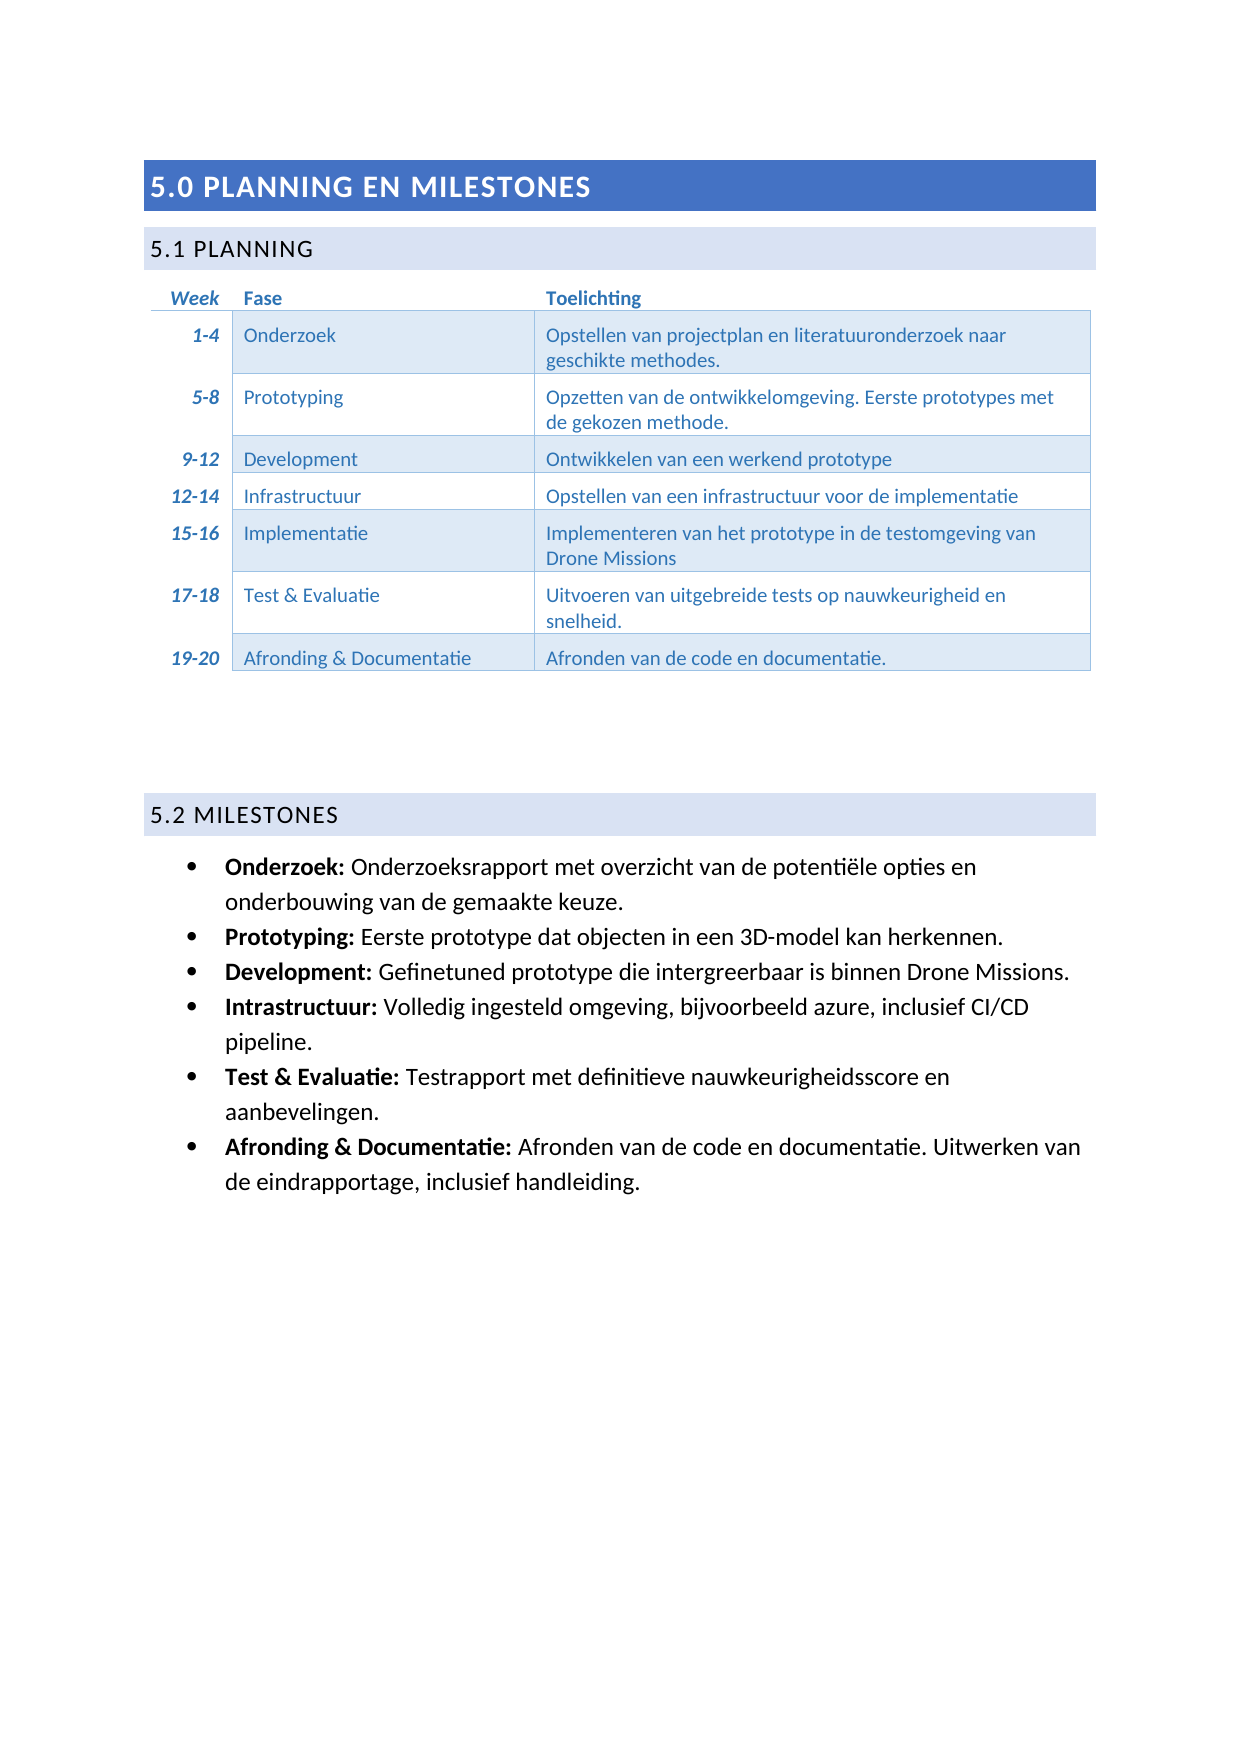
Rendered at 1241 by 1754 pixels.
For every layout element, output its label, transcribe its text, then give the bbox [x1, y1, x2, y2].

table_cell 1-4 [151, 311, 232, 373]
list Development: Gefinetuned prototype die intergreerbaar is binnen Drone Missions. [187, 956, 1090, 987]
list Afronding & Documentatie: Afronden van de code en documentatie. Uitwerken van de eindrapportage, inclusief handleiding. [187, 1131, 1090, 1197]
table_cell Afronding & Documentatie [233, 634, 534, 670]
table_cell 5-8 [151, 373, 232, 435]
table_header Toelichting [535, 275, 1091, 310]
table_cell 19-20 [151, 633, 232, 670]
list Onderzoek: Onderzoeksrapport met overzicht van de potentiële opties en onderbouwing van de gemaakte keuze. [187, 851, 1090, 917]
table_cell Prototyping [233, 374, 534, 435]
list Test & Evaluatie: Testrapport met definitieve nauwkeurigheidsscore en aanbevelingen. [187, 1061, 1090, 1127]
table_cell Opstellen van een infrastructuur voor de implementatie [535, 473, 1090, 509]
table_cell Afronden van de code en documentatie. [535, 634, 1090, 670]
list Prototyping: Eerste prototype dat objecten in een 3D-model kan herkennen. [187, 921, 1090, 952]
table_cell Test & Evaluatie [233, 572, 534, 633]
table_header Week [151, 275, 232, 310]
table_cell 15-16 [151, 509, 232, 571]
subtitle 5.1 Planning [150, 233, 1090, 264]
table_cell Implementeren van het prototype in de testomgeving van Drone Missions [535, 510, 1090, 571]
table_cell Ontwikkelen van een werkend prototype [535, 436, 1090, 472]
table_header Fase [232, 275, 534, 310]
table_cell 9-12 [151, 435, 232, 472]
table_cell Infrastructuur [233, 473, 534, 509]
list Intrastructuur: Volledig ingesteld omgeving, bijvoorbeeld azure, inclusief CI/CD pipeline. [187, 991, 1090, 1057]
table_cell Onderzoek [233, 311, 534, 373]
table_cell Opzetten van de ontwikkelomgeving. Eerste prototypes met de gekozen methode. [535, 374, 1090, 435]
table_cell Development [233, 436, 534, 472]
subtitle 5.2 Milestones [150, 800, 1090, 830]
table_cell Implementatie [233, 510, 534, 571]
table_cell 17-18 [151, 571, 232, 633]
table_cell 12-14 [151, 472, 232, 509]
table_cell Uitvoeren van uitgebreide tests op nauwkeurigheid en snelheid. [535, 572, 1090, 633]
subtitle 5.0 Planning en Milestones [150, 167, 1090, 205]
table_cell Opstellen van projectplan en literatuuronderzoek naar geschikte methodes. [535, 311, 1090, 373]
